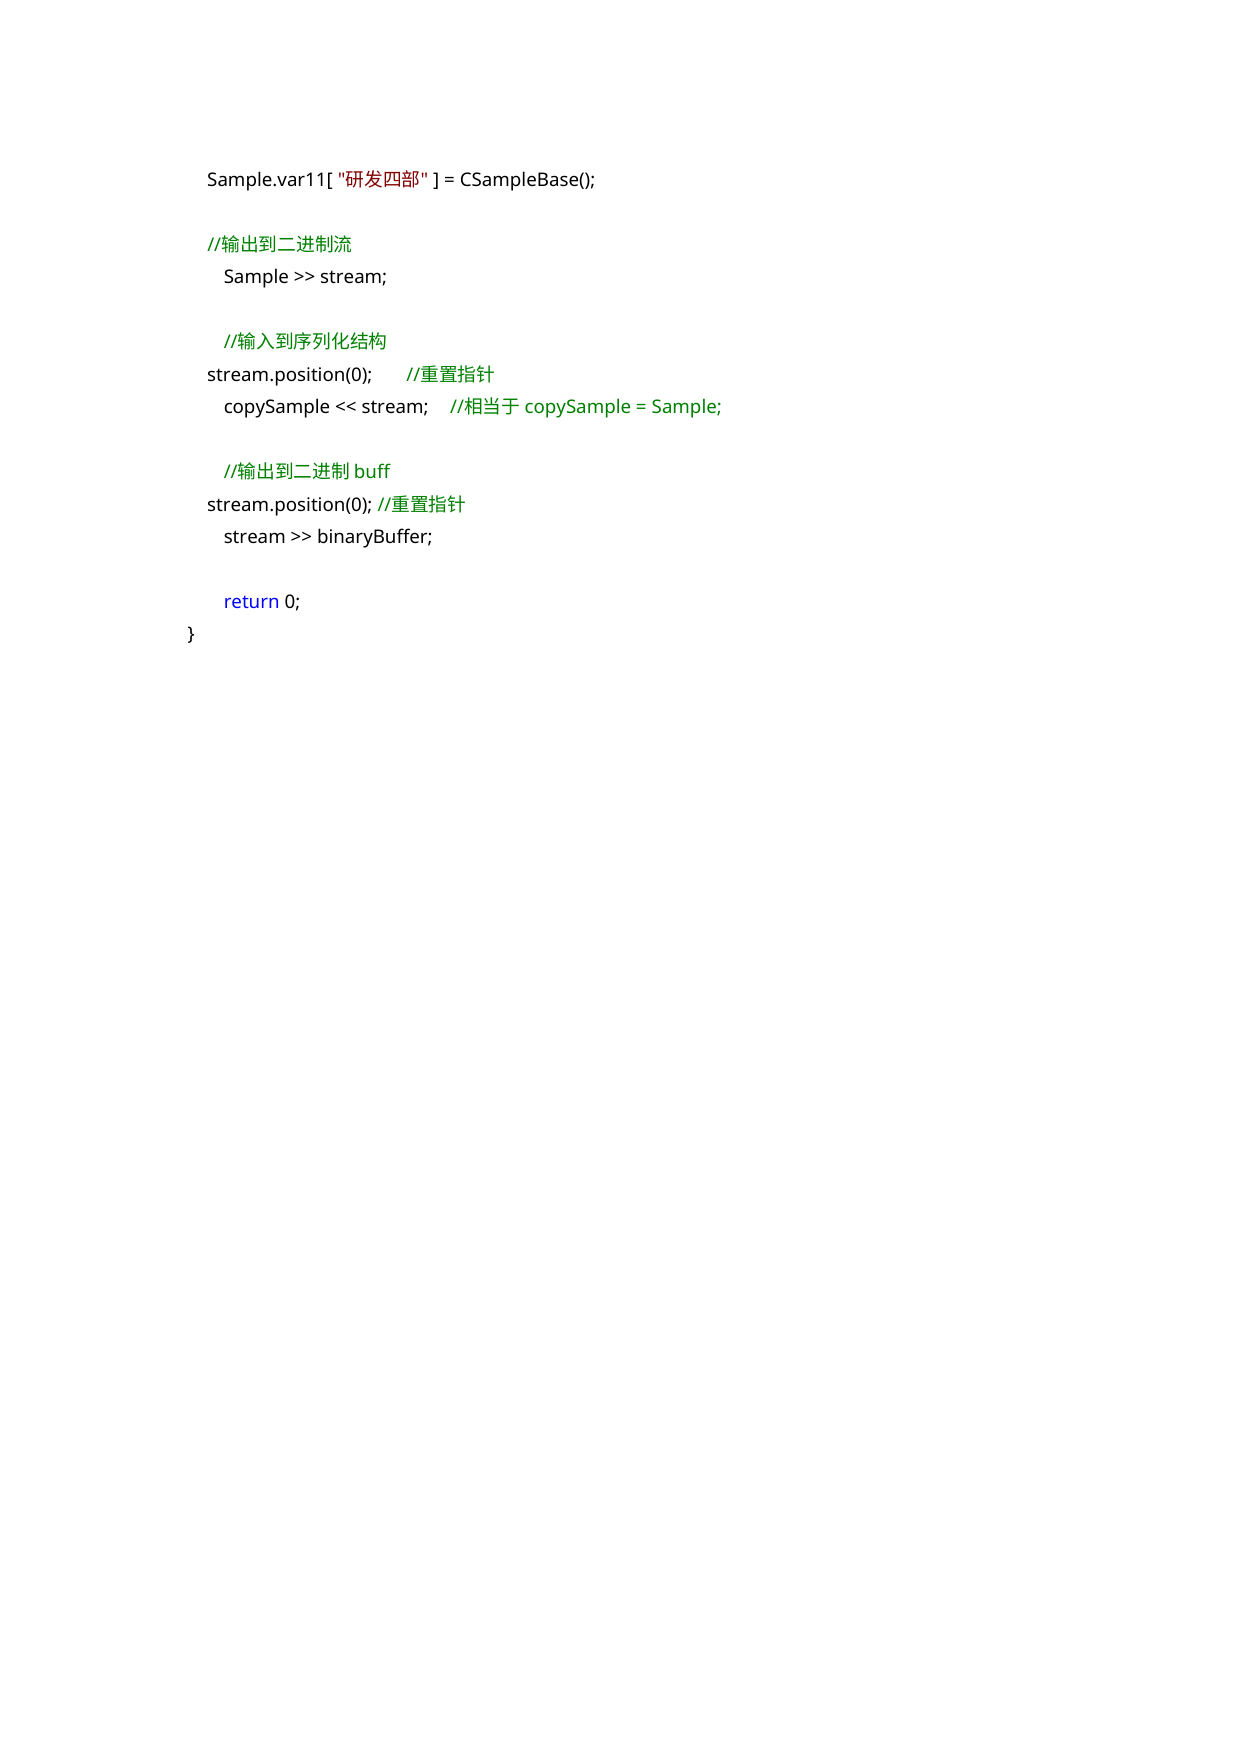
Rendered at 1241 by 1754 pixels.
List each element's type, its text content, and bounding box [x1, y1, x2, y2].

text //输出到二进制buff [187, 454, 1053, 487]
text } [187, 617, 1053, 649]
text return 0; [187, 584, 1053, 617]
text stream >> binaryBuffer; [187, 519, 1053, 552]
text Sample >> stream; [187, 259, 1053, 292]
text //输入到序列化结构 [187, 324, 1053, 357]
text //输出到二进制流 [187, 227, 1053, 259]
text Sample.var11[ "研发四部" ] = CSampleBase(); [187, 162, 1053, 194]
text stream.position(0); //重置指针 [187, 357, 1053, 389]
text stream.position(0); //重置指针 [187, 487, 1053, 519]
text copySample << stream; //相当于 copySample = Sample; [187, 389, 1053, 422]
